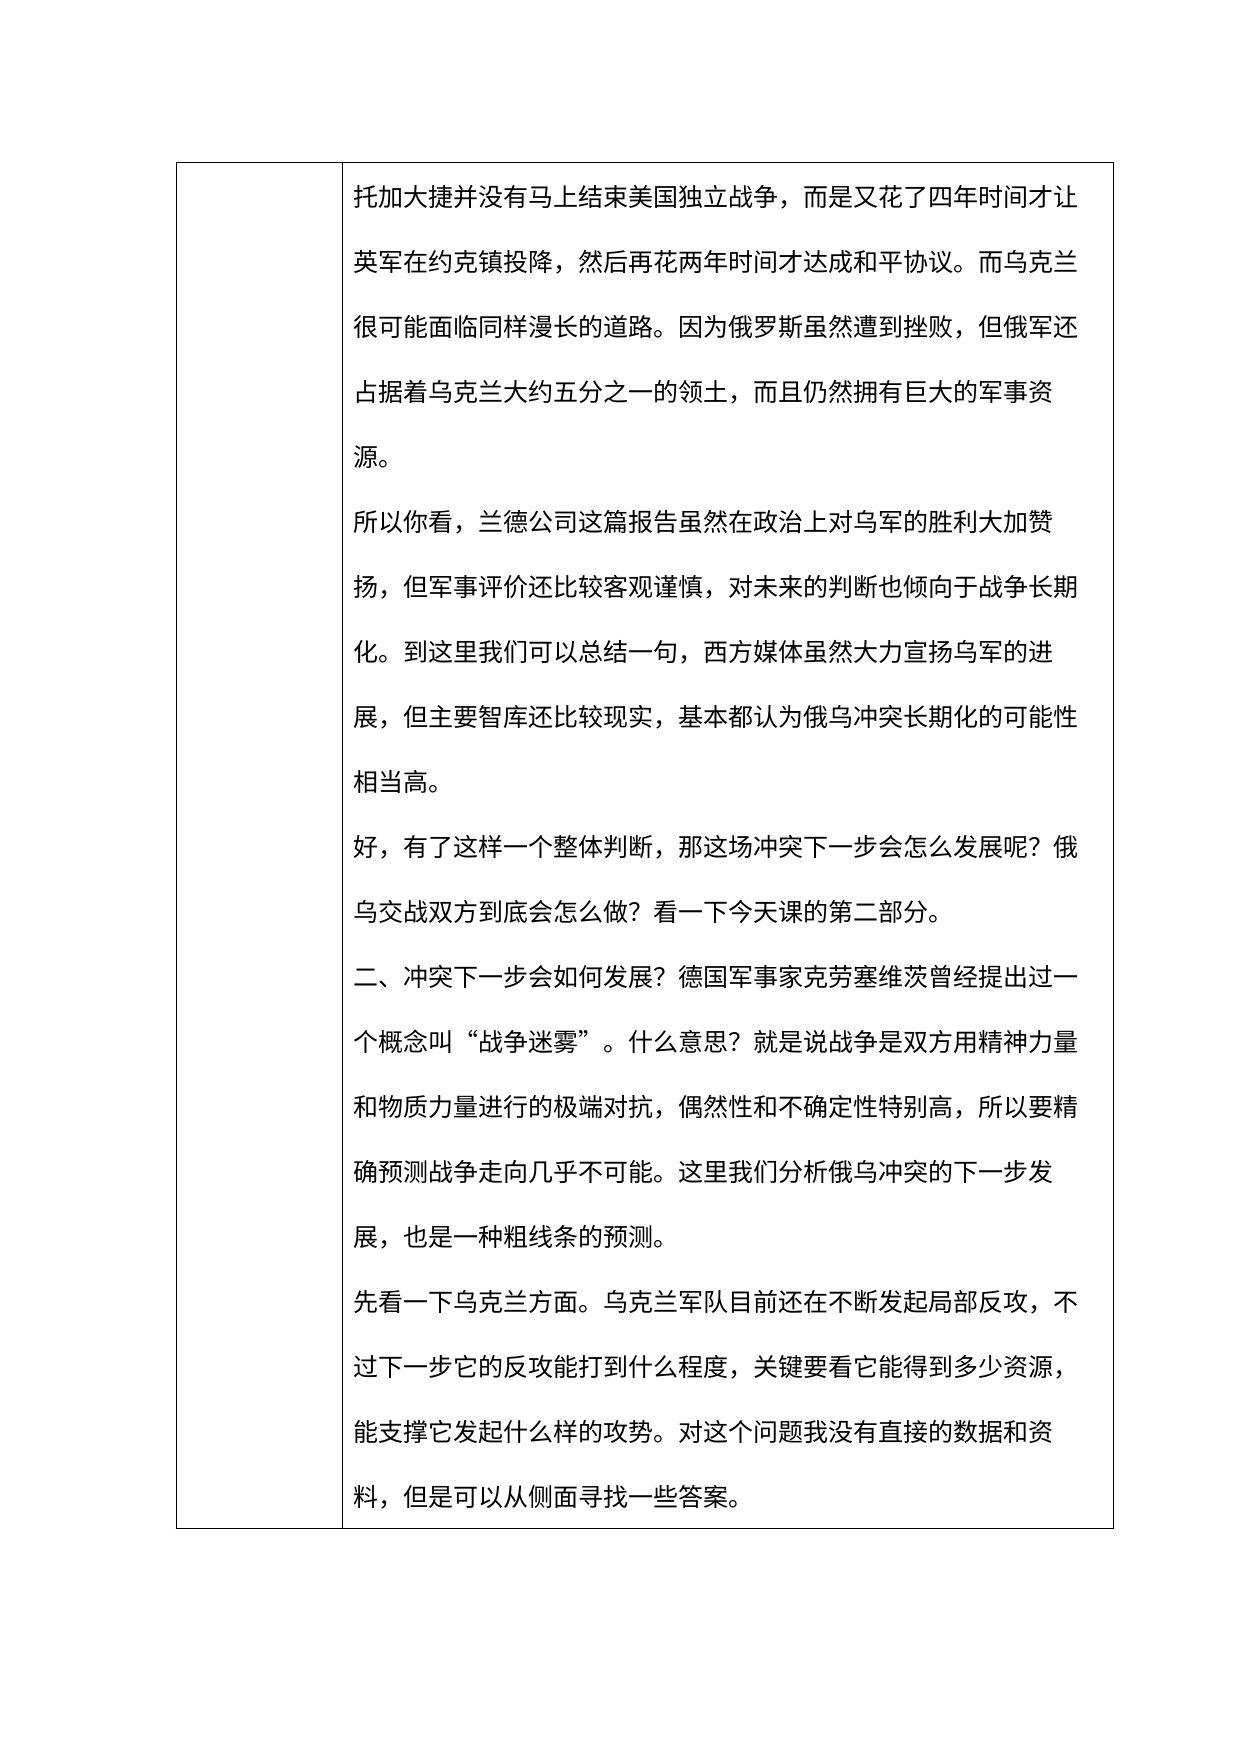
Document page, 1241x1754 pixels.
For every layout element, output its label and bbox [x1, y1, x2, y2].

table_cell [177, 163, 342, 1528]
table_cell [343, 163, 1113, 1528]
